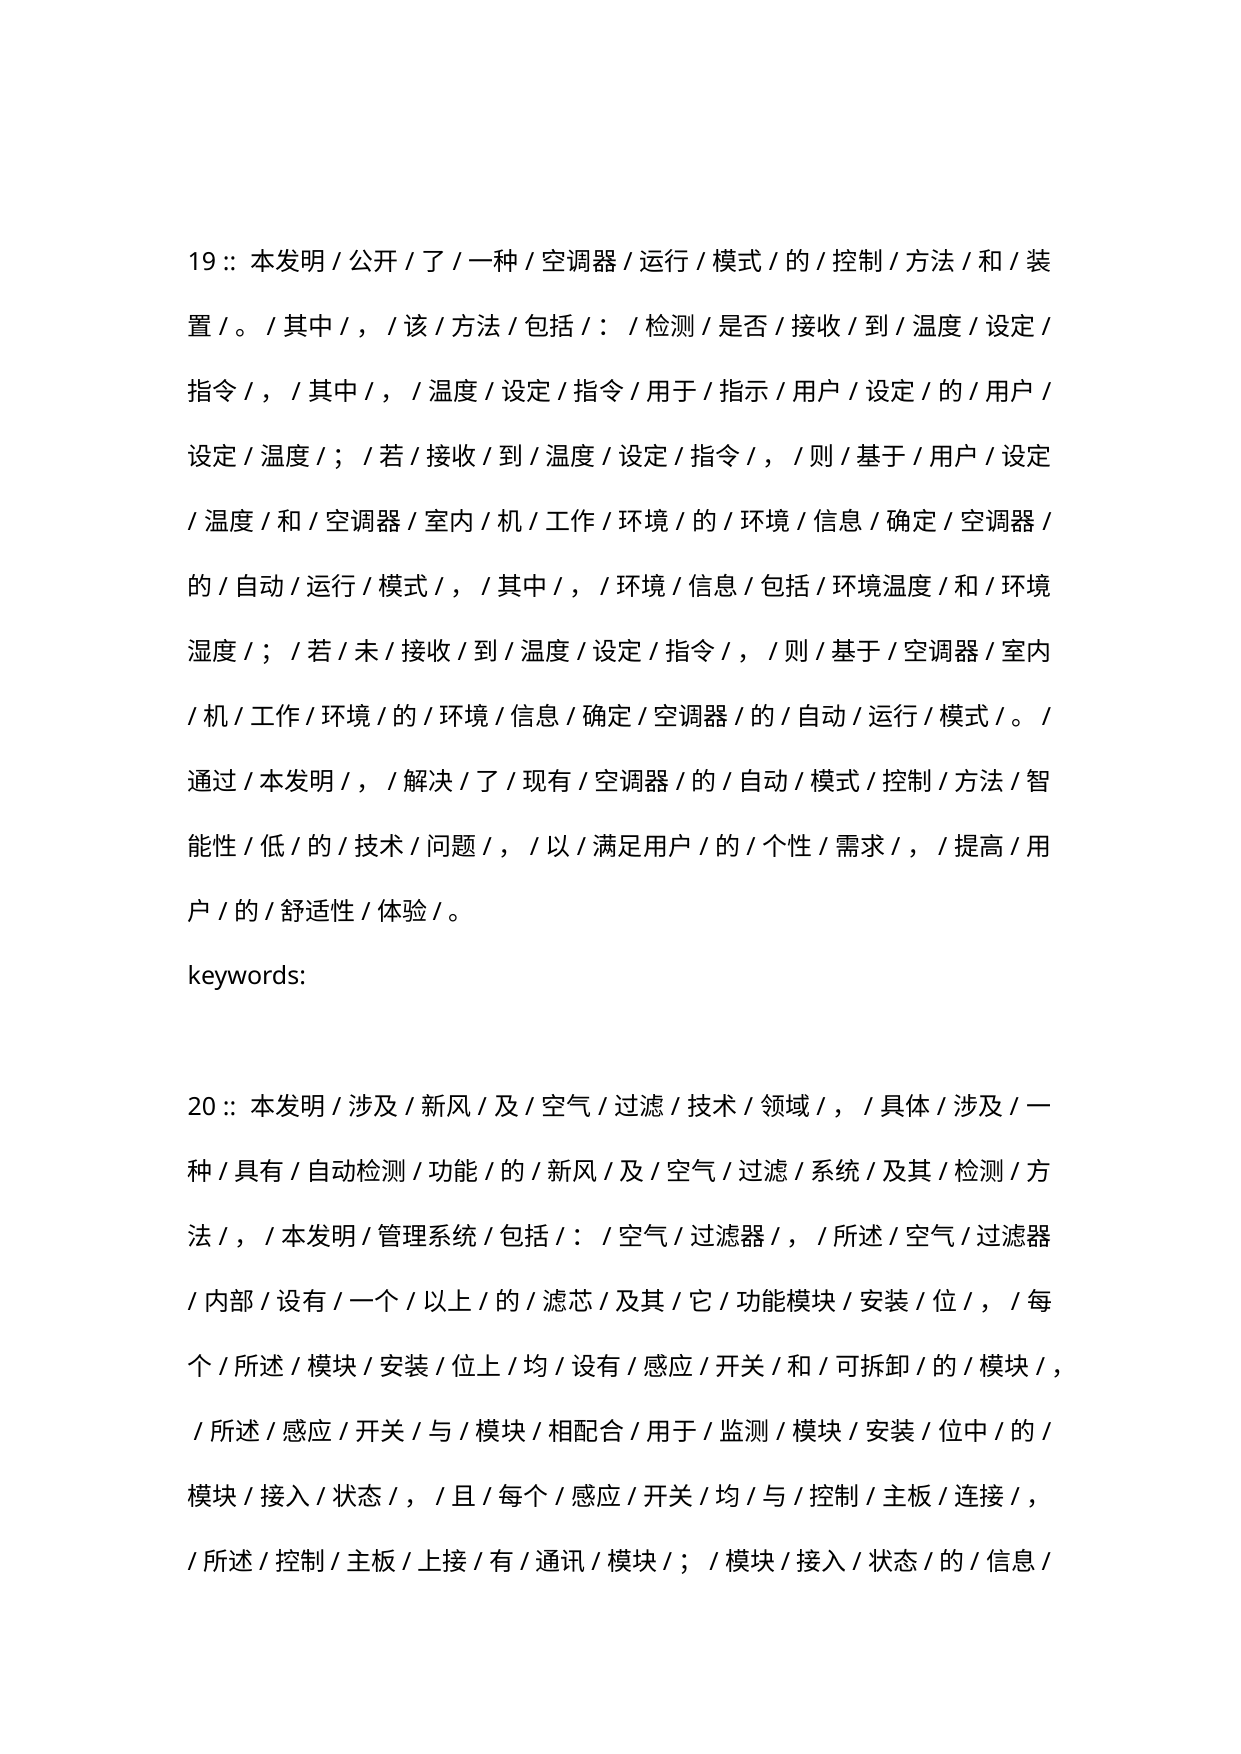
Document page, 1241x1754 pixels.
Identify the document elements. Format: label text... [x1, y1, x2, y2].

text keywords: [187, 942, 1053, 1007]
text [187, 1072, 1053, 1592]
text 19 :: 本发明 / 公开 / 了 / 一种 / 空调器 / 运行 / 模式 / 的 / 控制 / 方法 / 和 / 装置 / 。 / 其中 / ， / 该 / 方法 / 包括 / ： / 检测 / 是否 / 接收 / 到 / 温度 / 设定 / 指令 / ， / 其中 / ， / 温度 / 设定 / 指令 / 用于 / 指示 / 用户 / 设定 / 的 / 用户 / 设定 / 温度 / ； / 若 / 接收 / 到 / 温度 / 设定 / 指令 / ， / 则 / 基于 / 用户 / 设定 / 温度 / 和 / 空调器 / 室内 / 机 / 工作 / 环境 / 的 / 环境 / 信息 / 确定 / 空调器 / 的 / 自动 / 运行 / 模式 / ， / 其中 / ， / 环境 / 信息 / 包括 / 环境温度 / 和 / 环境湿度 / ； / 若 / 未 / 接收 / 到 / 温度 / 设定 / 指令 / ， / 则 / 基于 / 空调器 / 室内 / 机 / 工作 / 环境 / 的 / 环境 / 信息 / 确定 / 空调器 / 的 / 自动 / 运行 / 模式 / 。 / 通过 / 本发明 / ， / 解决 / 了 / 现有 / 空调器 / 的 / 自动 / 模式 / 控制 / 方法 / 智能性 / 低 / 的 / 技术 / 问题 / ， / 以 / 满足用户 / 的 / 个性 / 需求 / ， / 提高 / 用户 / 的 / 舒适性 / 体验 / 。 [187, 227, 1053, 942]
